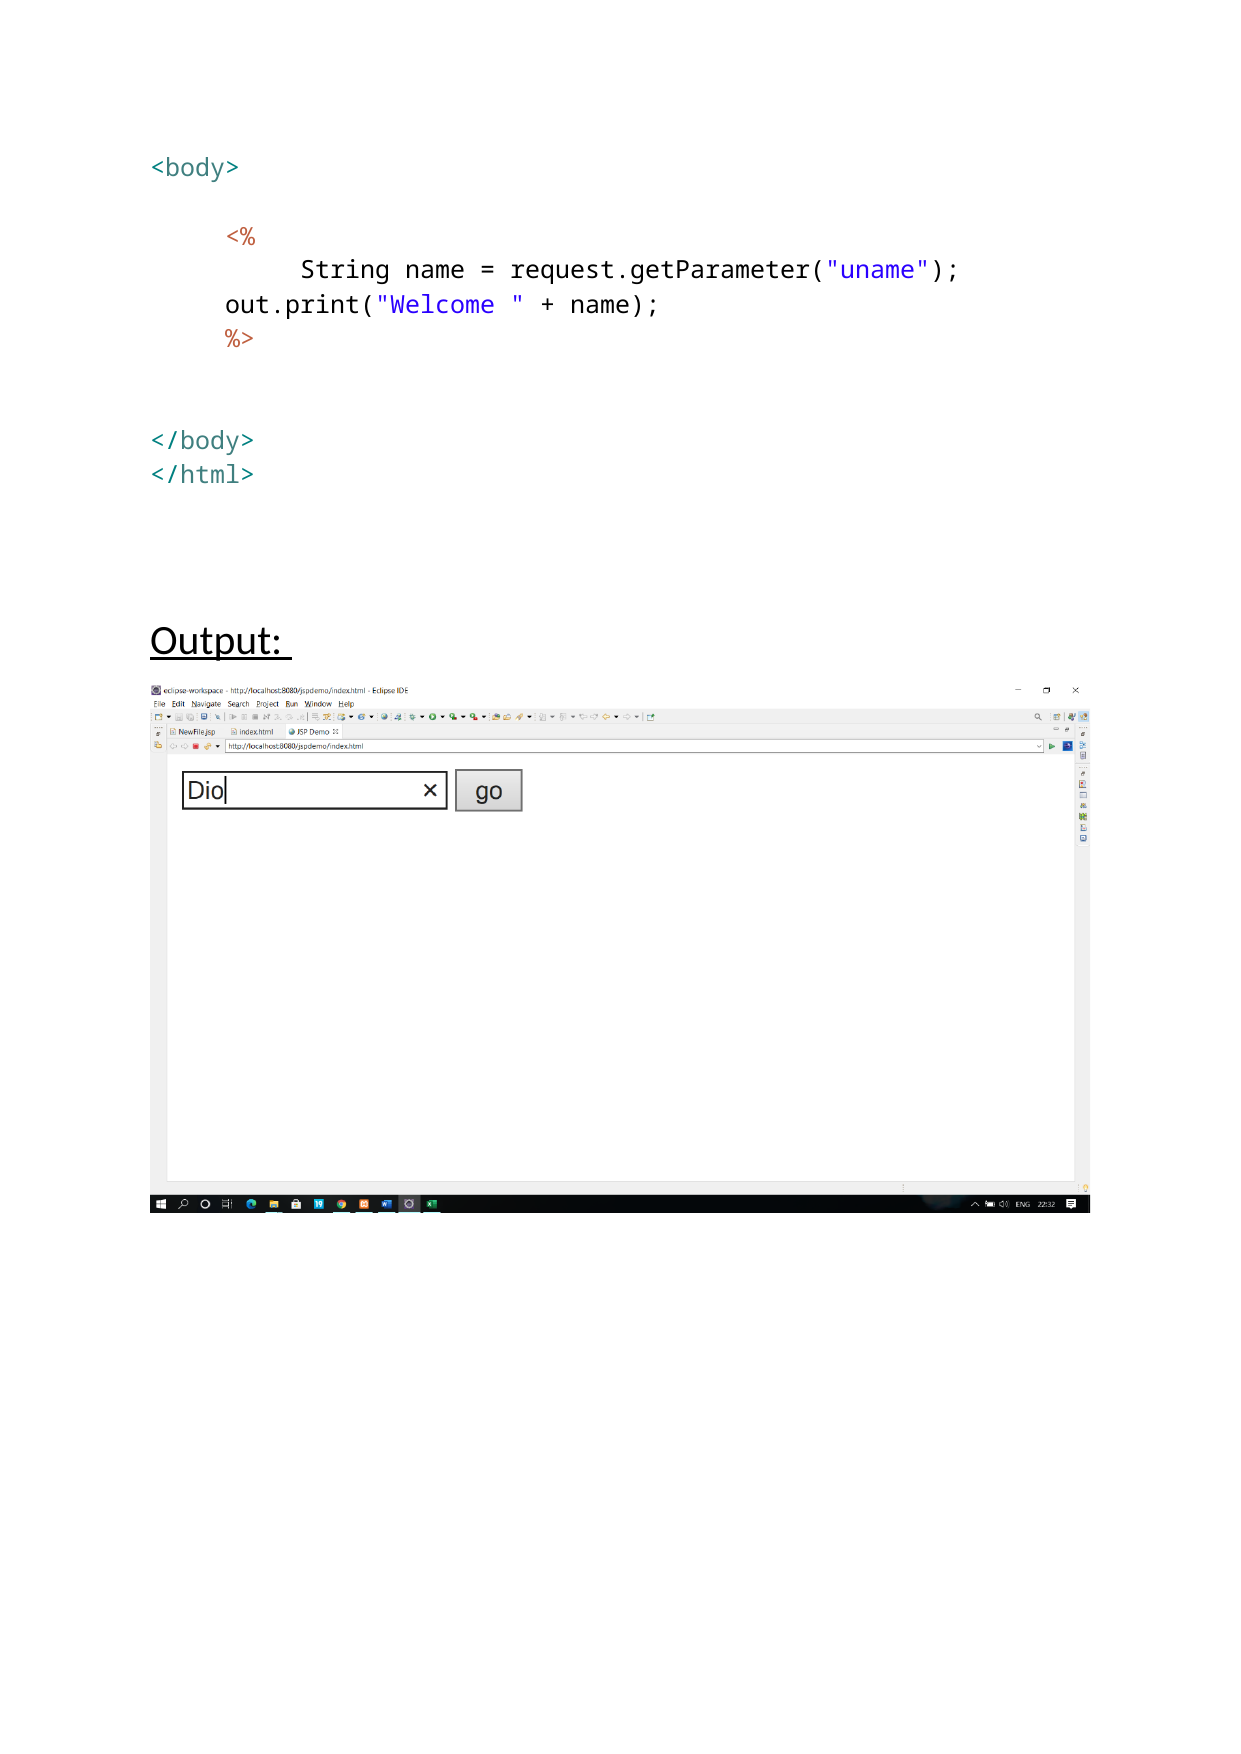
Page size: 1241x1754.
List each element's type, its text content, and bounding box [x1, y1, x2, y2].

text <body> [150, 150, 1090, 184]
text String name = request.getParameter("uname"); [150, 252, 1090, 286]
picture [150, 683, 1091, 1213]
text out.print("Welcome " + name); [150, 286, 1090, 320]
text </html> [150, 457, 1090, 491]
text Output: [150, 614, 1090, 664]
text </body> [150, 422, 1090, 457]
text %> [150, 320, 1090, 354]
text <% [150, 218, 1090, 252]
